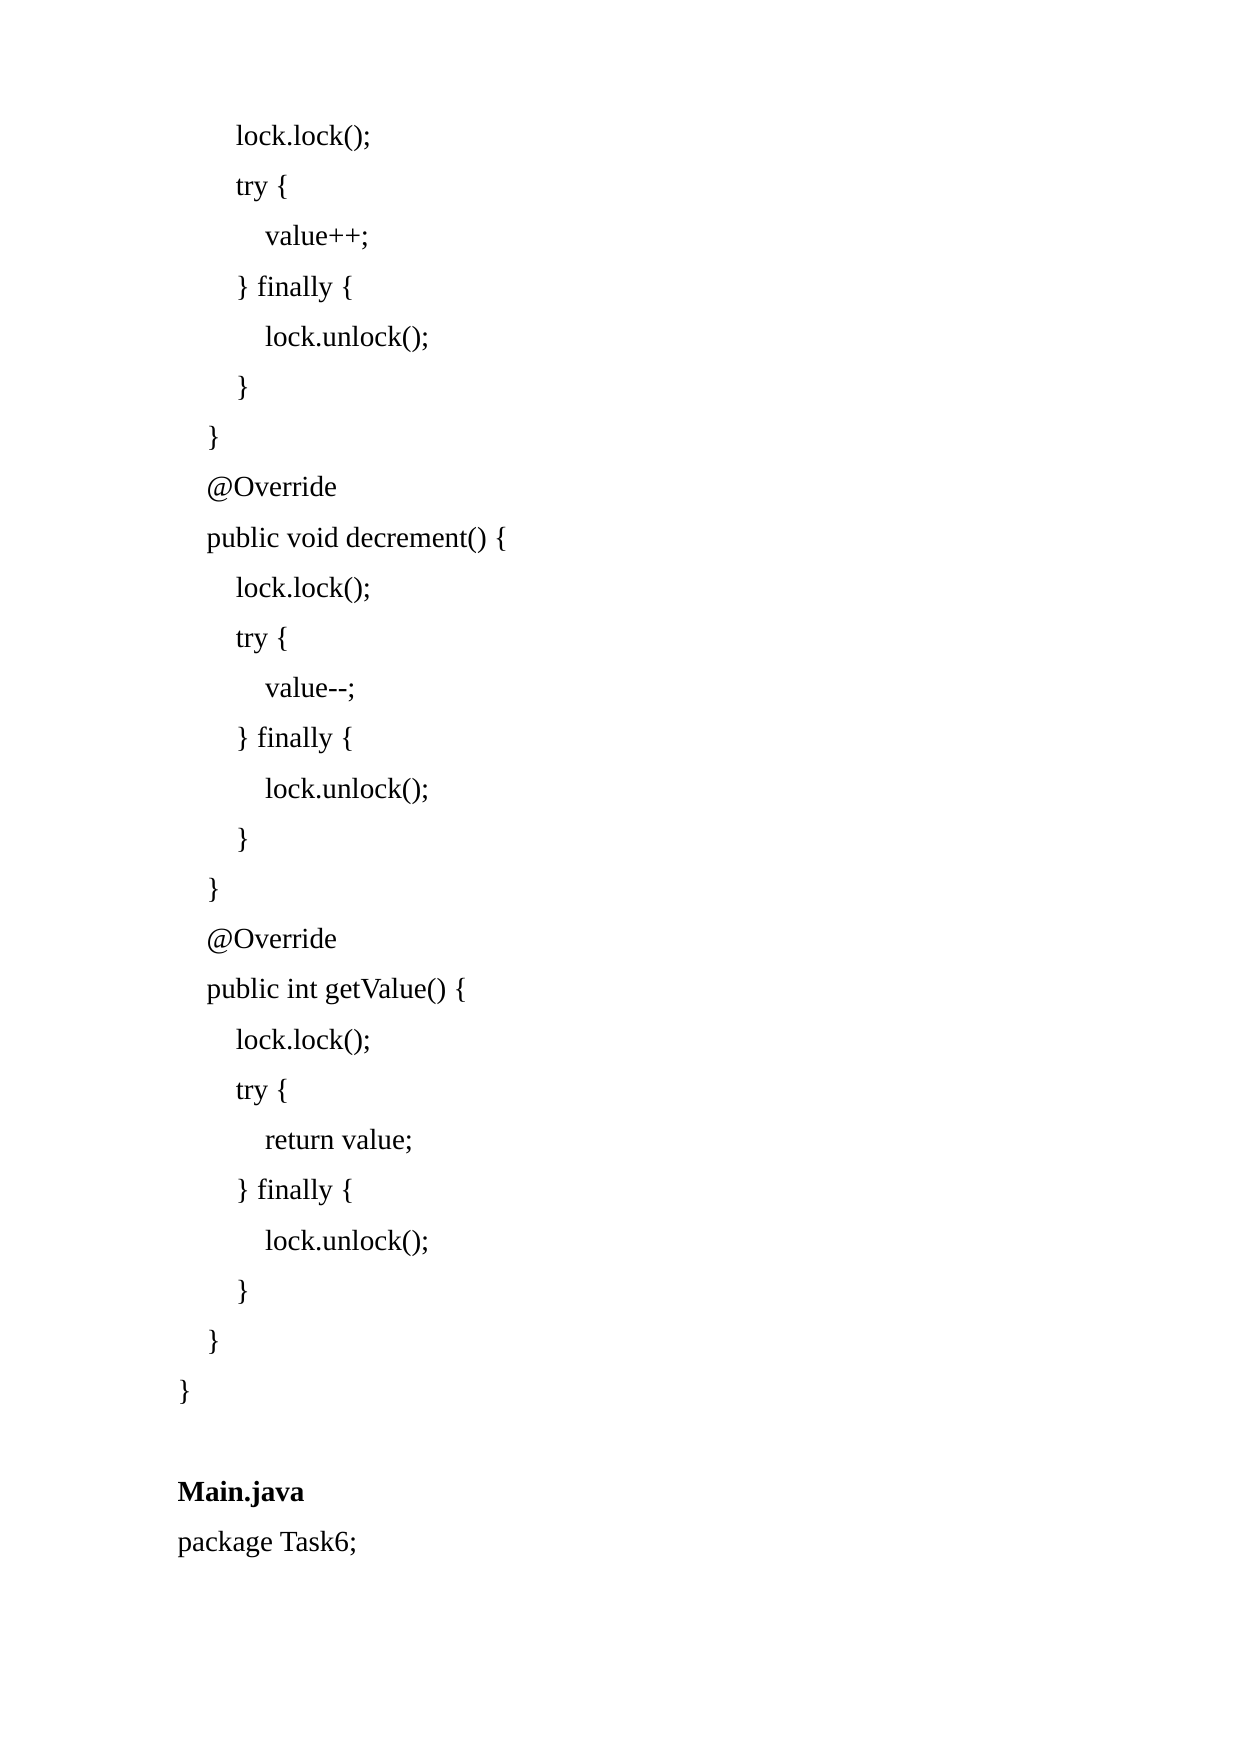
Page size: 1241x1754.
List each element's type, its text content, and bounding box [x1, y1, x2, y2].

text } finally { [177, 269, 1152, 302]
text lock.unlock(); [177, 319, 1152, 352]
text } finally { [177, 721, 1152, 754]
text lock.lock(); [177, 1022, 1152, 1055]
text try { [177, 620, 1152, 654]
text lock.lock(); [177, 570, 1152, 603]
text return value; [177, 1122, 1152, 1156]
text public int getValue() { [177, 972, 1152, 1005]
text @Override [177, 921, 1152, 955]
text lock.lock(); [177, 118, 1152, 152]
text } [177, 1373, 1152, 1407]
text lock.unlock(); [177, 1223, 1152, 1256]
text Main.java [177, 1474, 1152, 1507]
text } finally { [177, 1172, 1152, 1206]
text value++; [177, 218, 1152, 252]
text } [177, 821, 1152, 854]
text } [177, 871, 1152, 905]
text try { [177, 1072, 1152, 1106]
text package Task6; [177, 1524, 1152, 1557]
text } [177, 419, 1152, 453]
text } [177, 369, 1152, 403]
text } [177, 1323, 1152, 1357]
text @Override [177, 469, 1152, 503]
text value--; [177, 670, 1152, 704]
text try { [177, 168, 1152, 202]
text lock.unlock(); [177, 771, 1152, 804]
text public void decrement() { [177, 520, 1152, 553]
text } [177, 1273, 1152, 1306]
